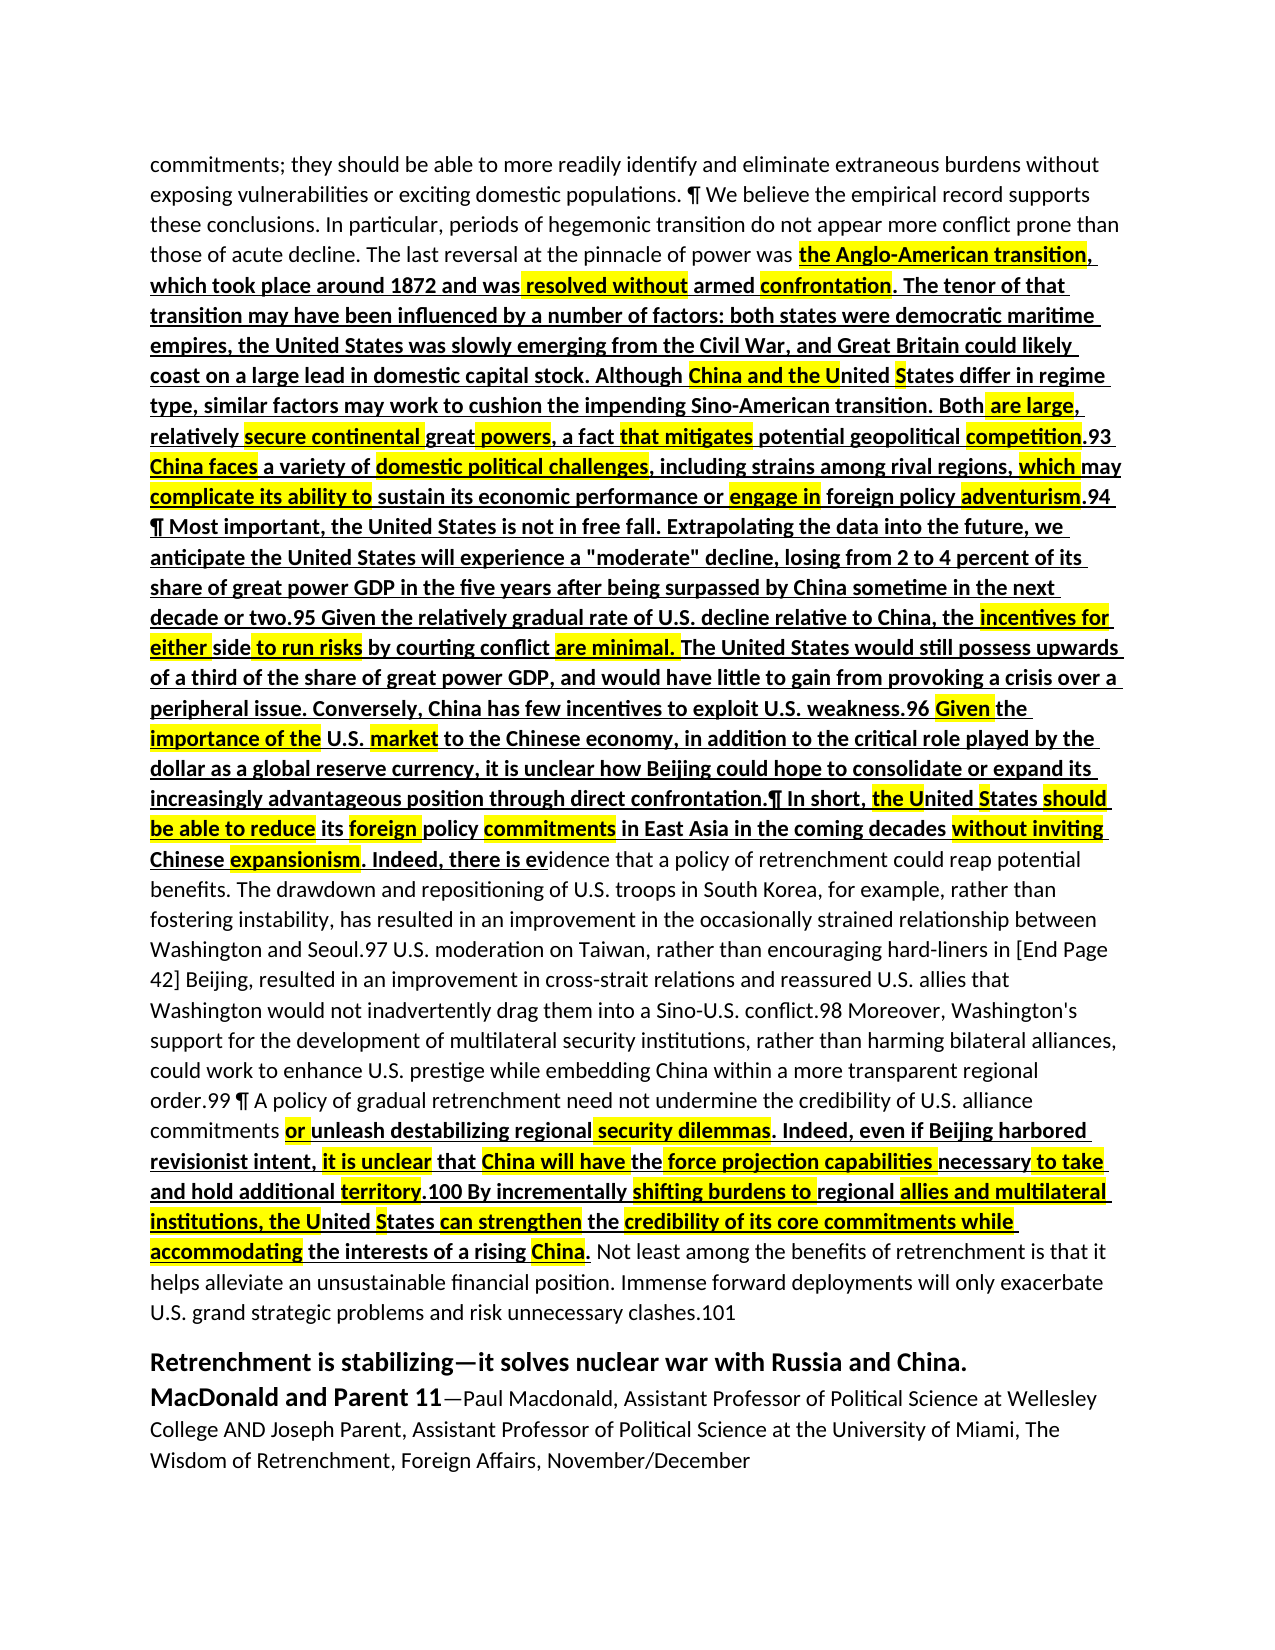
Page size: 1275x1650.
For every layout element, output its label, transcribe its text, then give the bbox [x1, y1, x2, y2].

subtitle Retrenchment is stabilizing—it solves nuclear war with Russia and China. [150, 1345, 1125, 1378]
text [150, 150, 1125, 1326]
text MacDonald and Parent 11—Paul Macdonald, Assistant Professor of Political Science at Wellesley College AND Joseph Parent, Assistant Professor of Political Science at the University of Miami, The Wisdom of Retrenchment, Foreign Affairs, November/December [150, 1380, 1125, 1474]
